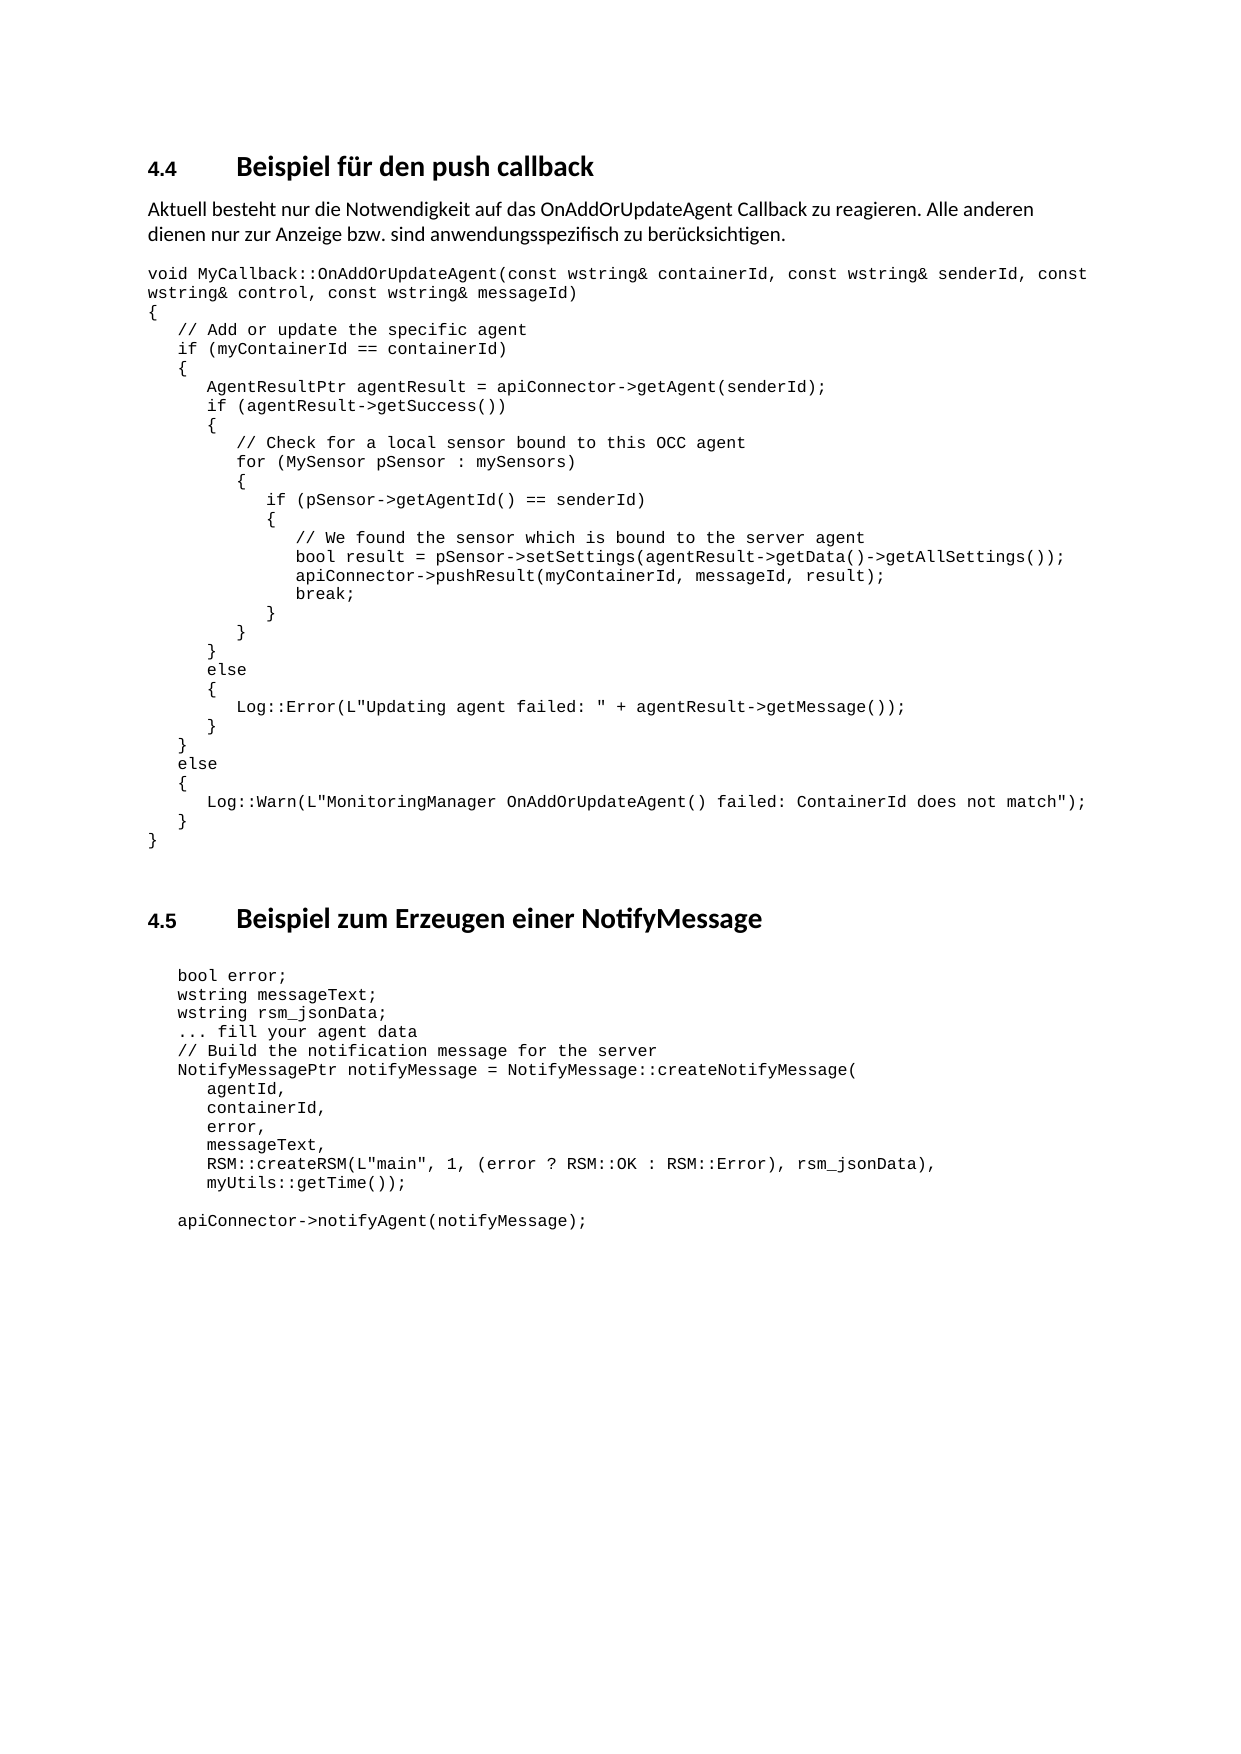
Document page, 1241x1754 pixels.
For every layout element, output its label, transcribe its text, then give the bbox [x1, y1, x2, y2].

text { [148, 511, 1093, 529]
text // Check for a local sensor bound to this OCC agent [148, 435, 1093, 454]
text } [148, 831, 1093, 850]
text containerId, [148, 1099, 1093, 1118]
text if (myContainerId == containerId) [148, 341, 1093, 360]
text } [148, 718, 1093, 737]
text agentId, [148, 1080, 1093, 1099]
text { [148, 680, 1093, 699]
text // We found the sensor which is bound to the server agent [148, 529, 1093, 548]
text } [148, 605, 1093, 624]
text break; [148, 586, 1093, 605]
text // Build the notification message for the server [148, 1043, 1093, 1062]
text messageText, [148, 1137, 1093, 1156]
text if (pSensor->getAgentId() == senderId) [148, 492, 1093, 511]
text Log::Error(L"Updating agent failed: " + agentResult->getMessage()); [148, 699, 1093, 718]
text NotifyMessagePtr notifyMessage = NotifyMessage::createNotifyMessage( [148, 1062, 1093, 1080]
text RSM::createRSM(L"main", 1, (error ? RSM::OK : RSM::Error), rsm_jsonData), [148, 1156, 1093, 1175]
text Aktuell besteht nur die Notwendigkeit auf das OnAddOrUpdateAgent Callback zu reagieren. Alle anderen dienen nur zur Anzeige bzw. sind anwendungsspezifisch zu berücksichtigen. [148, 196, 1093, 247]
text AgentResultPtr agentResult = apiConnector->getAgent(senderId); [148, 378, 1093, 397]
text { [148, 303, 1093, 322]
text for (MySensor pSensor : mySensors) [148, 454, 1093, 473]
text } [148, 812, 1093, 831]
text else [148, 661, 1093, 680]
text apiConnector->notifyAgent(notifyMessage); [148, 1212, 1093, 1231]
text void MyCallback::OnAddOrUpdateAgent(const wstring& containerId, const wstring& senderId, const wstring& control, const wstring& messageId) [148, 265, 1093, 303]
text { [148, 774, 1093, 793]
text { [148, 473, 1093, 492]
text apiConnector->pushResult(myContainerId, messageId, result); [148, 567, 1093, 586]
text } [148, 642, 1093, 661]
text else [148, 756, 1093, 774]
text // Add or update the specific agent [148, 322, 1093, 341]
text wstring rsm_jsonData; [148, 1005, 1093, 1024]
text { [148, 360, 1093, 378]
text Log::Warn(L"MonitoringManager OnAddOrUpdateAgent() failed: ContainerId does not match"); [148, 793, 1093, 812]
text wstring messageText; [148, 986, 1093, 1005]
text myUtils::getTime()); [148, 1175, 1093, 1193]
text bool error; [148, 967, 1093, 986]
text bool result = pSensor->setSettings(agentResult->getData()->getAllSettings()); [148, 548, 1093, 567]
text } [148, 737, 1093, 756]
subtitle Beispiel zum Erzeugen einer NotifyMessage [148, 900, 1093, 936]
text if (agentResult->getSuccess()) [148, 397, 1093, 416]
text { [148, 416, 1093, 435]
text error, [148, 1118, 1093, 1137]
subtitle Beispiel für den push callback [148, 148, 1093, 183]
text ... fill your agent data [148, 1024, 1093, 1043]
text } [148, 624, 1093, 642]
